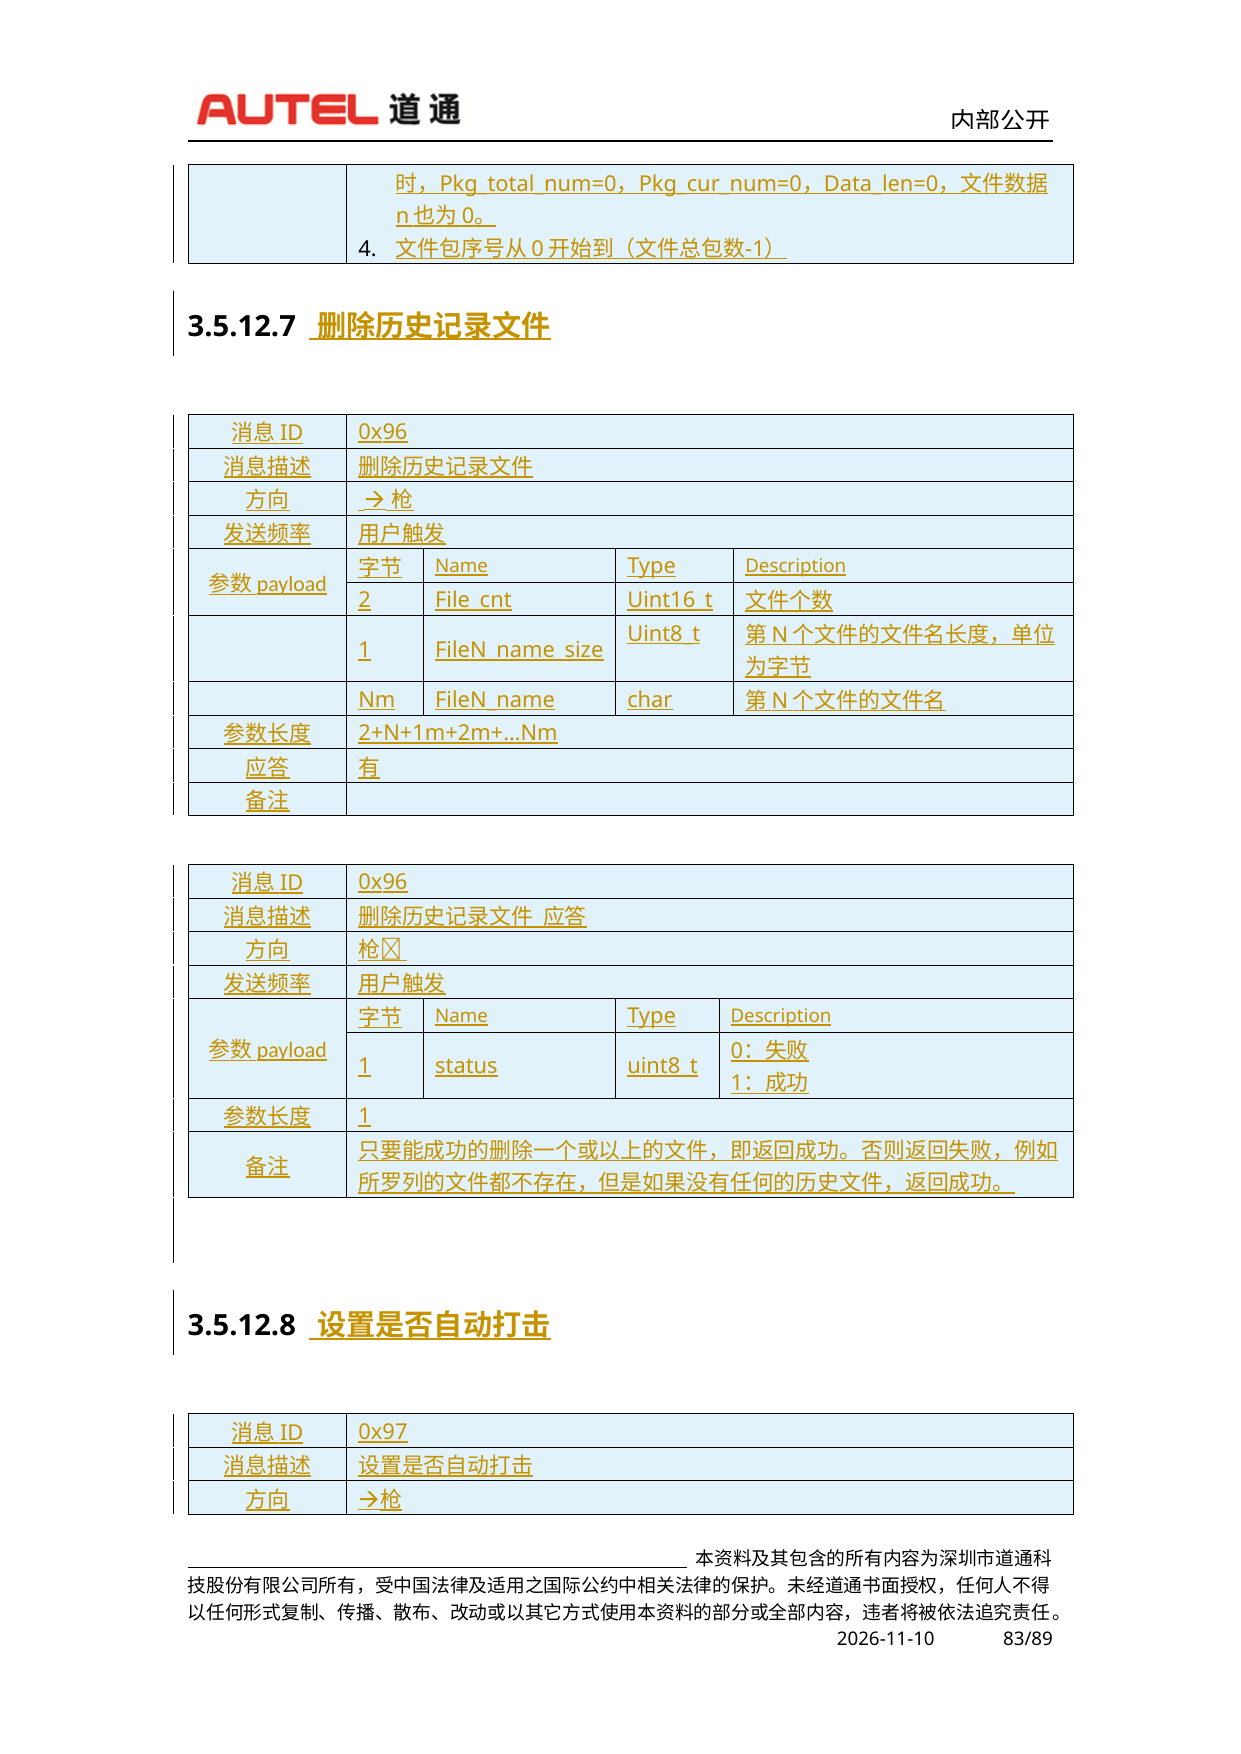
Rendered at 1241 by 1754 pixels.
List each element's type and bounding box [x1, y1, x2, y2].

picture [187, 88, 469, 130]
